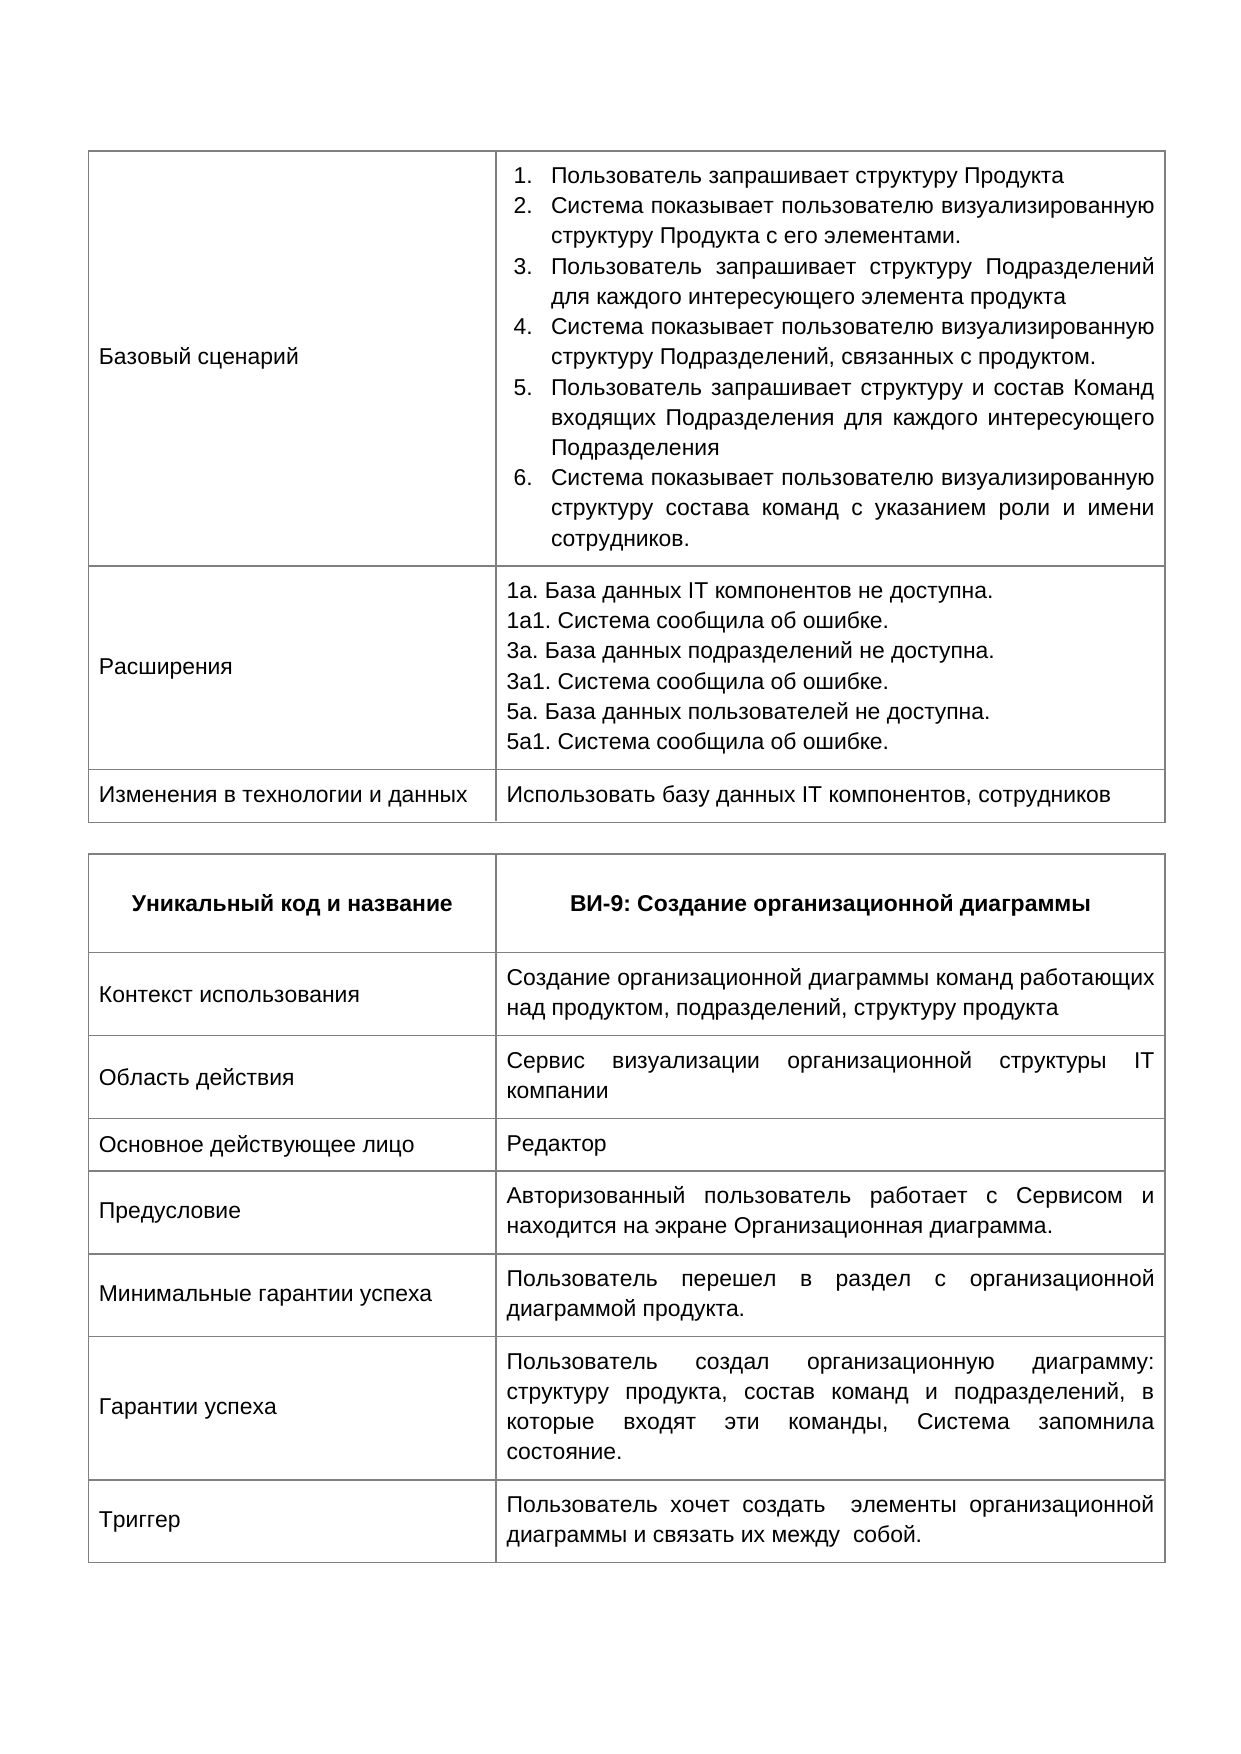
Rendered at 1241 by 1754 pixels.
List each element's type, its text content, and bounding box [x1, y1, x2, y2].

table_cell Авторизованный пользователь работает с Сервисом и находится на экране Организационная диаграмма. [497, 1172, 1164, 1253]
table_cell Область действия [89, 1036, 495, 1117]
table_cell Редактор [497, 1119, 1164, 1170]
table_cell Пользователь запрашивает структуру Продукта Система показывает пользователю визуализированную структуру Продукта с его элементами. Пользователь запрашивает структуру Подразделений для каждого интересующего элемента продукта Система показывает пользователю визуализированную структуру Подразделений, связанных с продуктом. Пользователь запрашивает структуру и состав Команд входящих Подразделения для каждого интересующего Подразделения Система показывает пользователю визуализированную структуру состава команд с указанием роли и имени сотрудников. [497, 152, 1164, 565]
table_cell Минимальные гарантии успеха [89, 1255, 495, 1336]
table_header ВИ-9: Создание организационной диаграммы [497, 855, 1164, 952]
table_cell Пользователь создал организационную диаграмму: структуру продукта, состав команд и подразделений, в которые входят эти команды, Система запомнила состояние. [497, 1337, 1164, 1479]
table_cell Базовый сценарий [89, 152, 495, 565]
table_cell Основное действующее лицо [89, 1119, 495, 1170]
table_cell Гарантии успеха [89, 1337, 495, 1479]
table_cell Сервис визуализации организационной структуры IT компании [497, 1036, 1164, 1117]
table_cell Изменения в технологии и данных [89, 770, 495, 821]
table_cell Триггер [89, 1481, 495, 1562]
table_cell Пользователь хочет создать элементы организационной диаграммы и связать их между собой. [497, 1481, 1164, 1562]
table_cell Создание организационной диаграммы команд работающих над продуктом, подразделений, структуру продукта [497, 953, 1164, 1035]
table_header Уникальный код и название [89, 855, 495, 952]
table_cell Контекст использования [89, 953, 495, 1035]
table_cell Расширения [89, 567, 495, 769]
table_cell Использовать базу данных IT компонентов, сотрудников [497, 770, 1164, 821]
table_cell 1а. База данных IT компонентов не доступна. 1а1. Система сообщила об ошибке. 3а. База данных подразделений не доступна. 3а1. Система сообщила об ошибке. 5а. База данных пользователей не доступна. 5а1. Система сообщила об ошибке. [497, 567, 1164, 769]
table_cell Предусловие [89, 1172, 495, 1253]
table_cell Пользователь перешел в раздел с организационной диаграммой продукта. [497, 1255, 1164, 1336]
